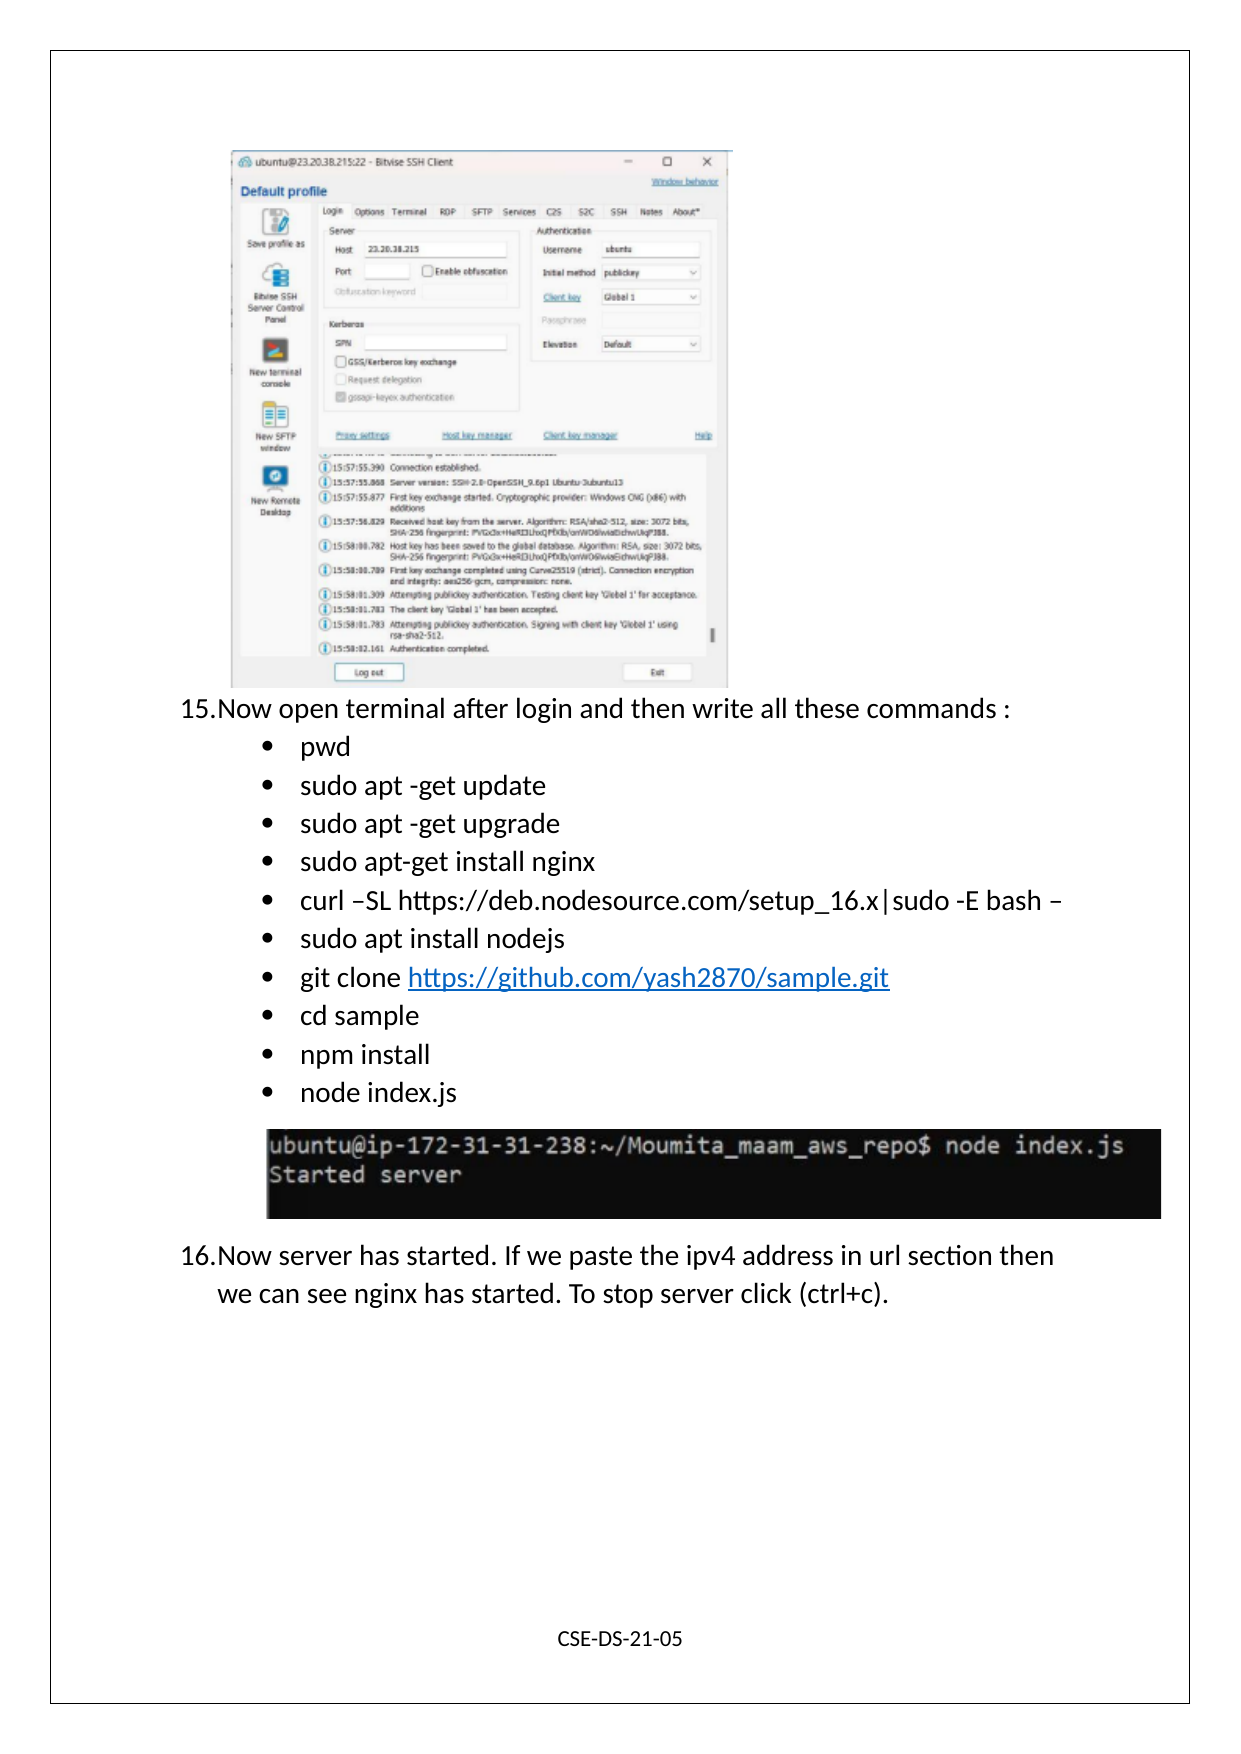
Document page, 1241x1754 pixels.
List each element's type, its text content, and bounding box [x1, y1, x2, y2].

list sudo apt install nodejs [262, 920, 1090, 956]
list pwd [262, 728, 1090, 764]
list sudo apt -get upgrade [262, 805, 1090, 841]
list sudo apt -get update [262, 767, 1090, 802]
list npm install [262, 1036, 1090, 1071]
picture [225, 150, 733, 688]
list Now open terminal after login and then write all these commands : [179, 690, 1090, 725]
list sudo apt-get install nginx [262, 843, 1090, 879]
picture [262, 1129, 1162, 1219]
list node index.js [262, 1074, 1090, 1110]
list curl –SL https://deb.nodesource.com/setup_16.x|sudo -E bash – [262, 882, 1090, 918]
list cd sample [262, 997, 1090, 1033]
list Now server has started. If we paste the ipv4 address in url section then we can see nginx has started. To stop server click (ctrl+c). [179, 1237, 1090, 1311]
list git clone https://github.com/yash2870/sample.git [262, 959, 1090, 994]
